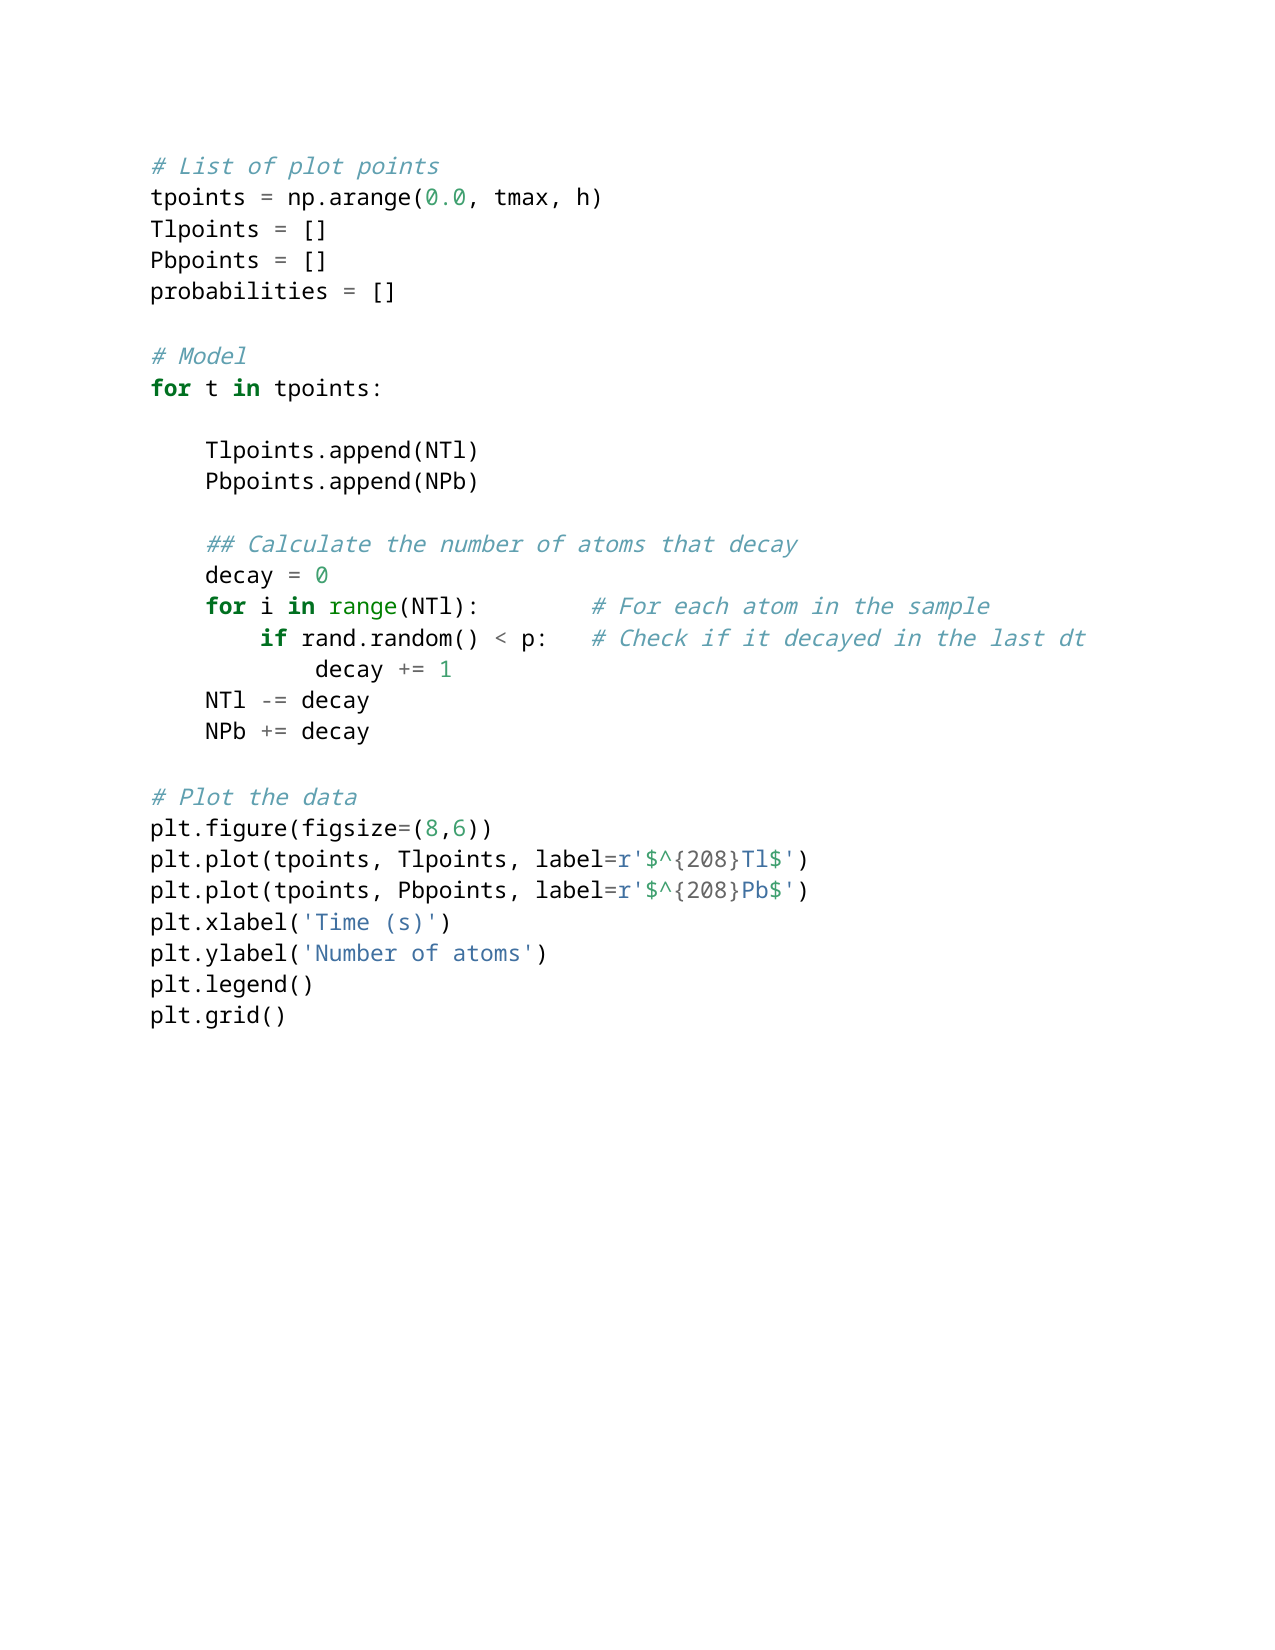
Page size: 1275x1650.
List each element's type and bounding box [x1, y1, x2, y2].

text [150, 150, 1125, 1031]
